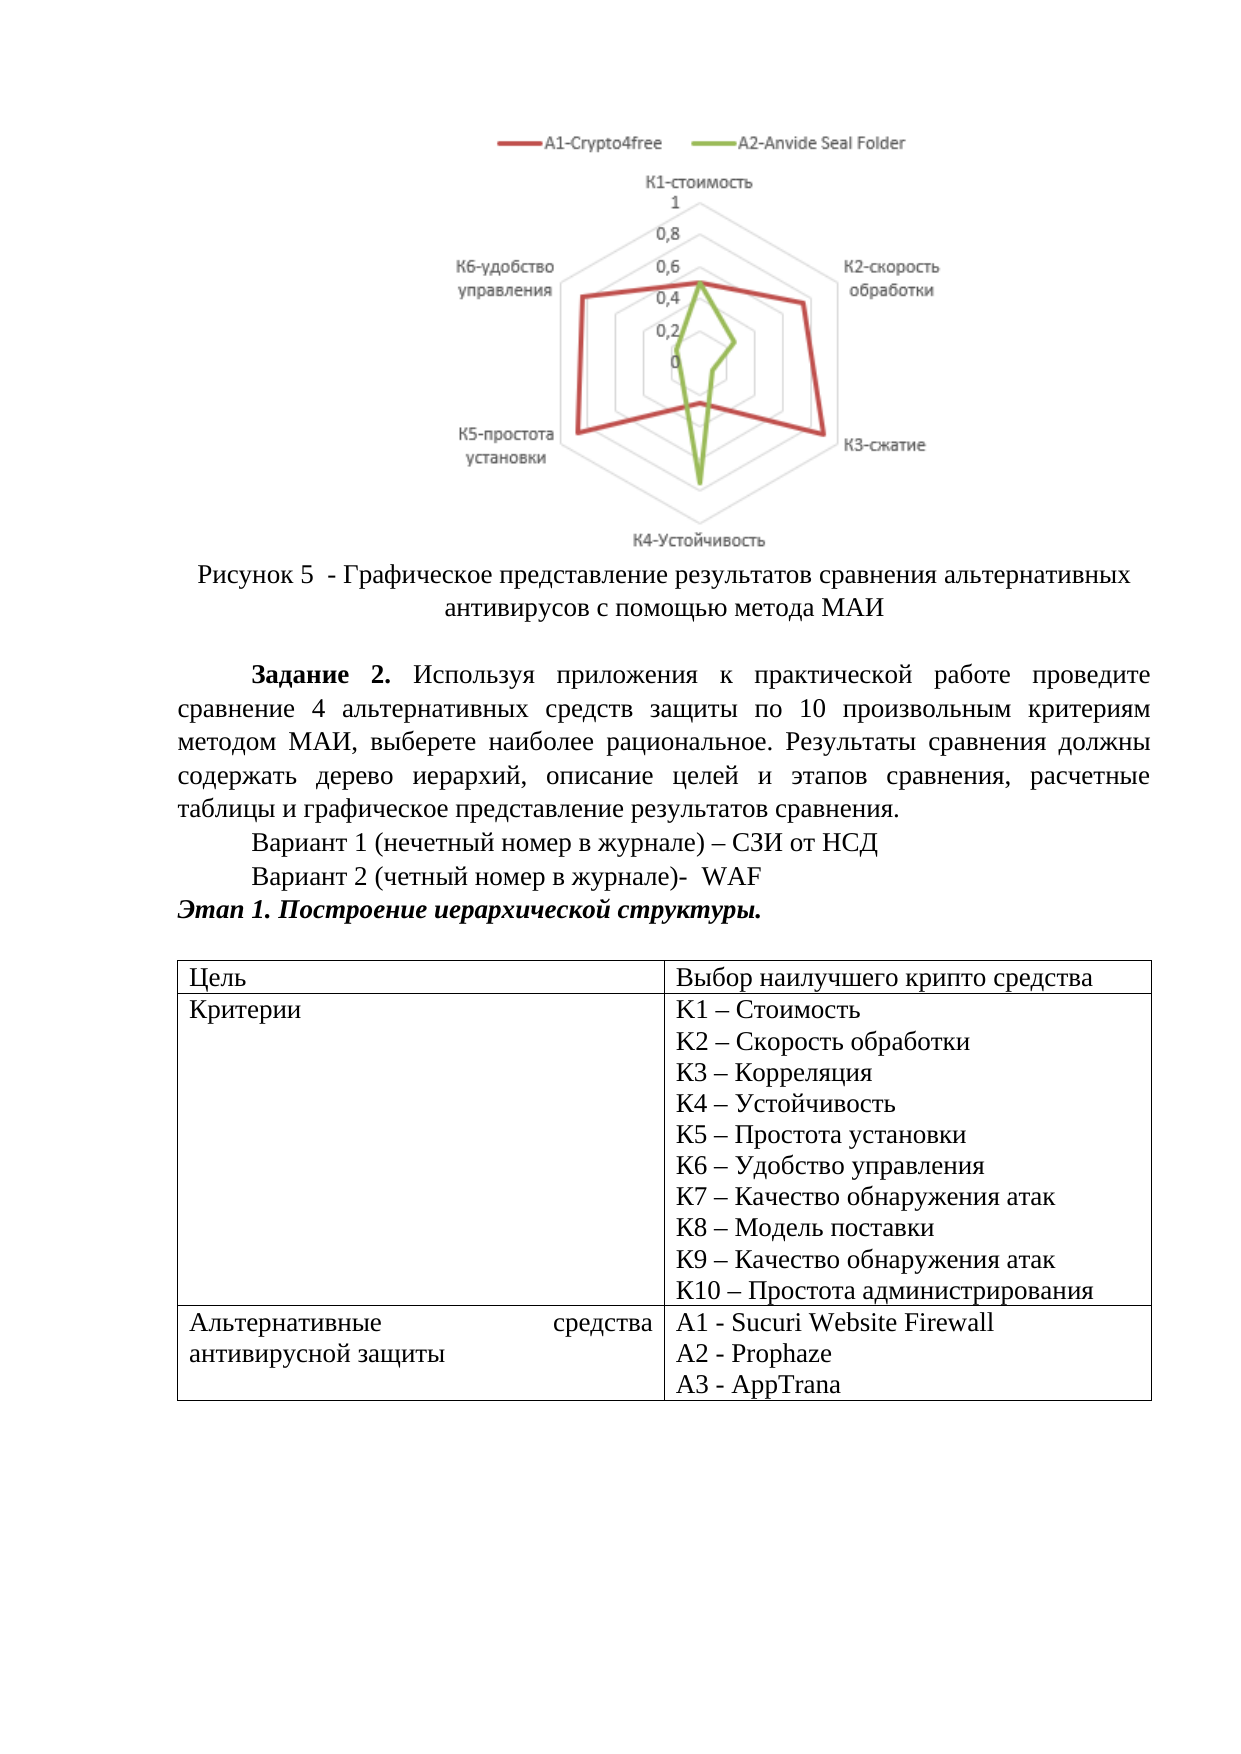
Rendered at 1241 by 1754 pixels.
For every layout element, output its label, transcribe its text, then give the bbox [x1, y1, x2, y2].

table_cell А1 - Sucuri Website Firewall А2 - Prophaze А3 - AppTrana [665, 1306, 1151, 1399]
picture [331, 118, 1072, 556]
text Рисунок 5 - Графическое представление результатов сравнения альтернативных антивирусов с помощью метода МАИ [177, 558, 1152, 622]
text Задание 2. Используя приложения к практической работе проведите сравнение 4 альтернативных средств защиты по 10 произвольным критериям методом МАИ, выберете наиболее рациональное. Результаты сравнения должны содержать дерево иерархий, описание целей и этапов сравнения, расчетные таблицы и графическое представление результатов сравнения. [177, 658, 1152, 824]
table_header Цель [178, 961, 664, 992]
text Этап 1. Построение иерархической структуры. [177, 893, 1152, 924]
table_cell Альтернативные средства антивирусной защиты [178, 1306, 664, 1399]
table_cell K1 – Стоимость K2 – Скорость обработки К3 – Корреляция К4 – Устойчивость К5 – Простота установки К6 – Удобство управления К7 – Качество обнаружения атак К8 – Модель поставки К9 – Качество обнаружения атак К10 – Простота администрирования [665, 994, 1151, 1305]
table_header Выбор наилучшего крипто средства [665, 961, 1151, 992]
text Вариант 1 (нечетный номер в журнале) – СЗИ от НСД [177, 826, 1152, 857]
text Вариант 2 (четный номер в журнале)- WAF [177, 860, 1152, 891]
table_cell Критерии [178, 994, 664, 1305]
